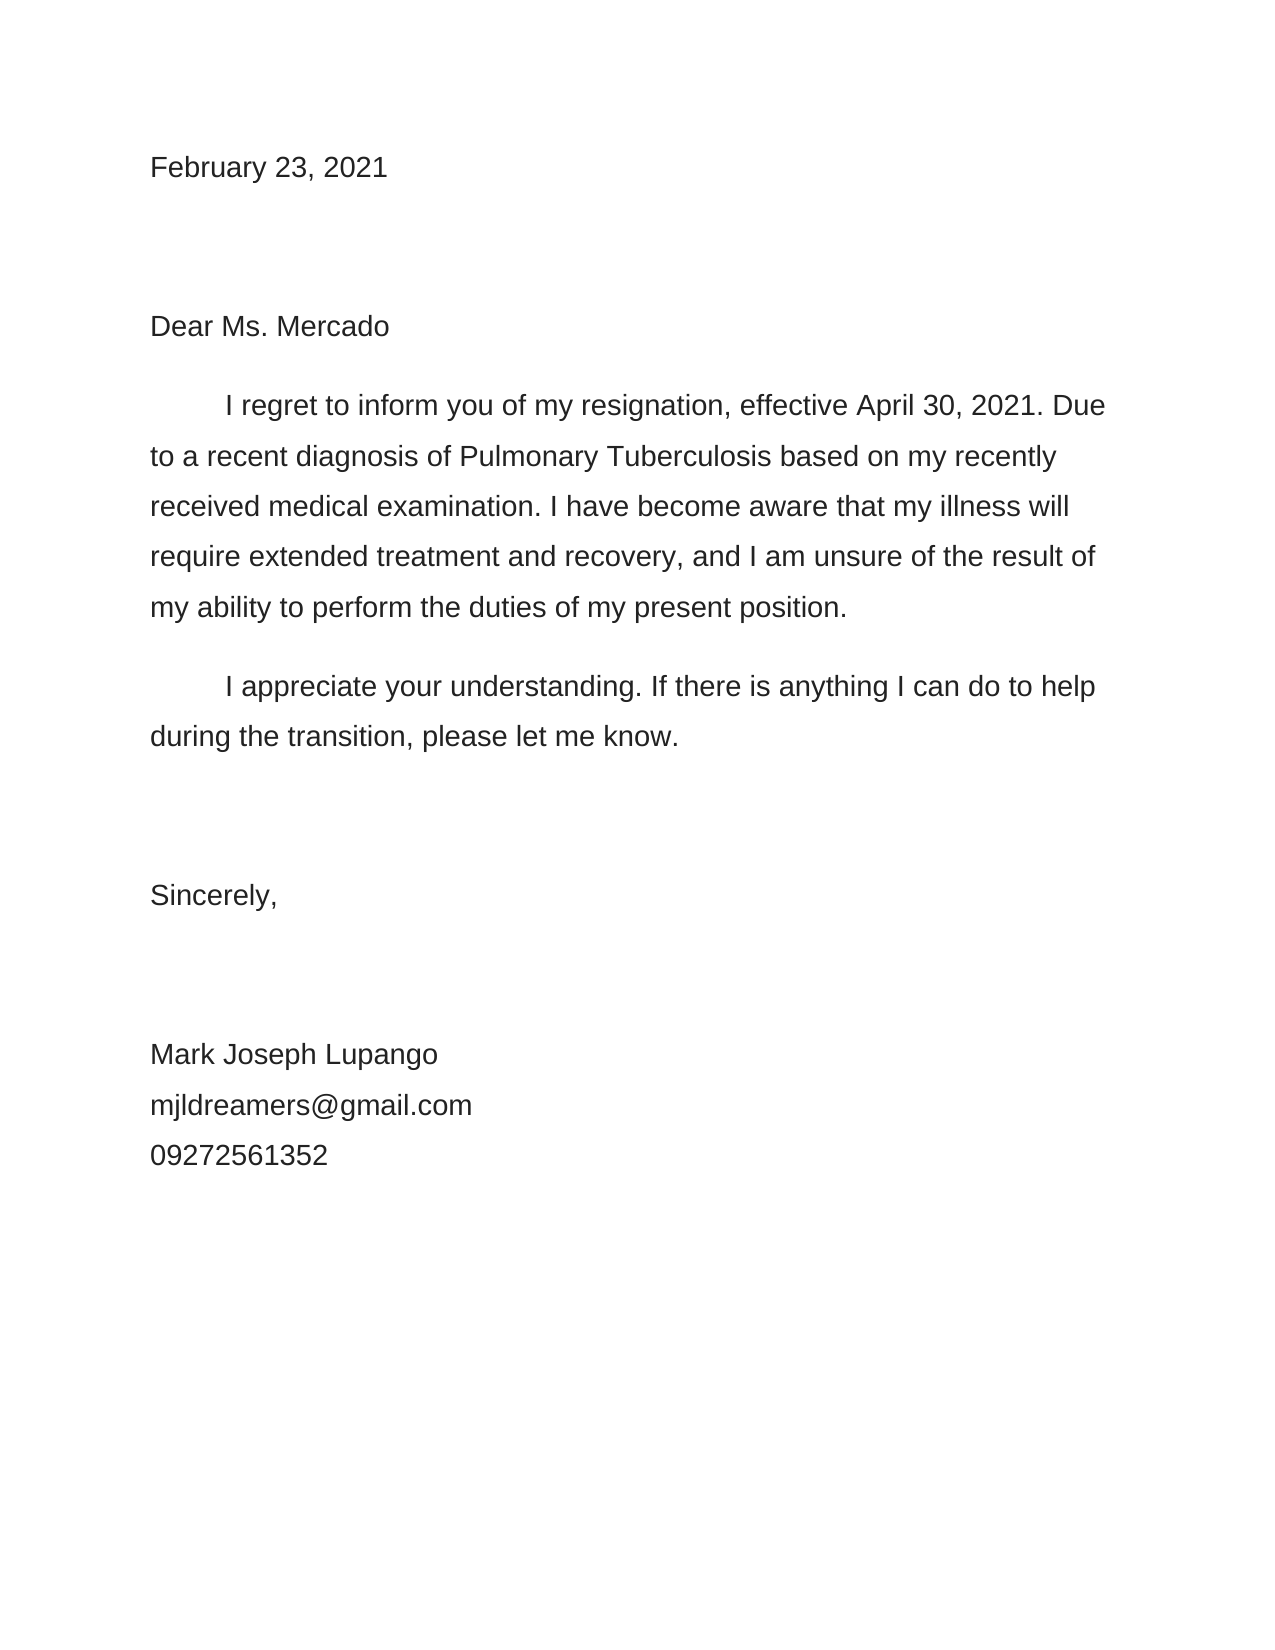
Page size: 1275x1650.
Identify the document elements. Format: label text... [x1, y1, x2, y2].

text Dear Ms. Mercado [150, 309, 1125, 342]
text Mark Joseph Lupango mjldreamers@gmail.com 09272561352 [150, 1037, 1125, 1172]
text Sincerely, [150, 878, 1125, 912]
text I regret to inform you of my resignation, effective April 30, 2021. Due to a recent diagnosis of Pulmonary Tuberculosis based on my recently received medical examination. I have become aware that my illness will require extended treatment and recovery, and I am unsure of the result of my ability to perform the duties of my present position. [150, 388, 1125, 623]
text I appreciate your understanding. If there is anything I can do to help during the transition, please let me know. [150, 669, 1125, 753]
text February 23, 2021 [150, 150, 1125, 183]
